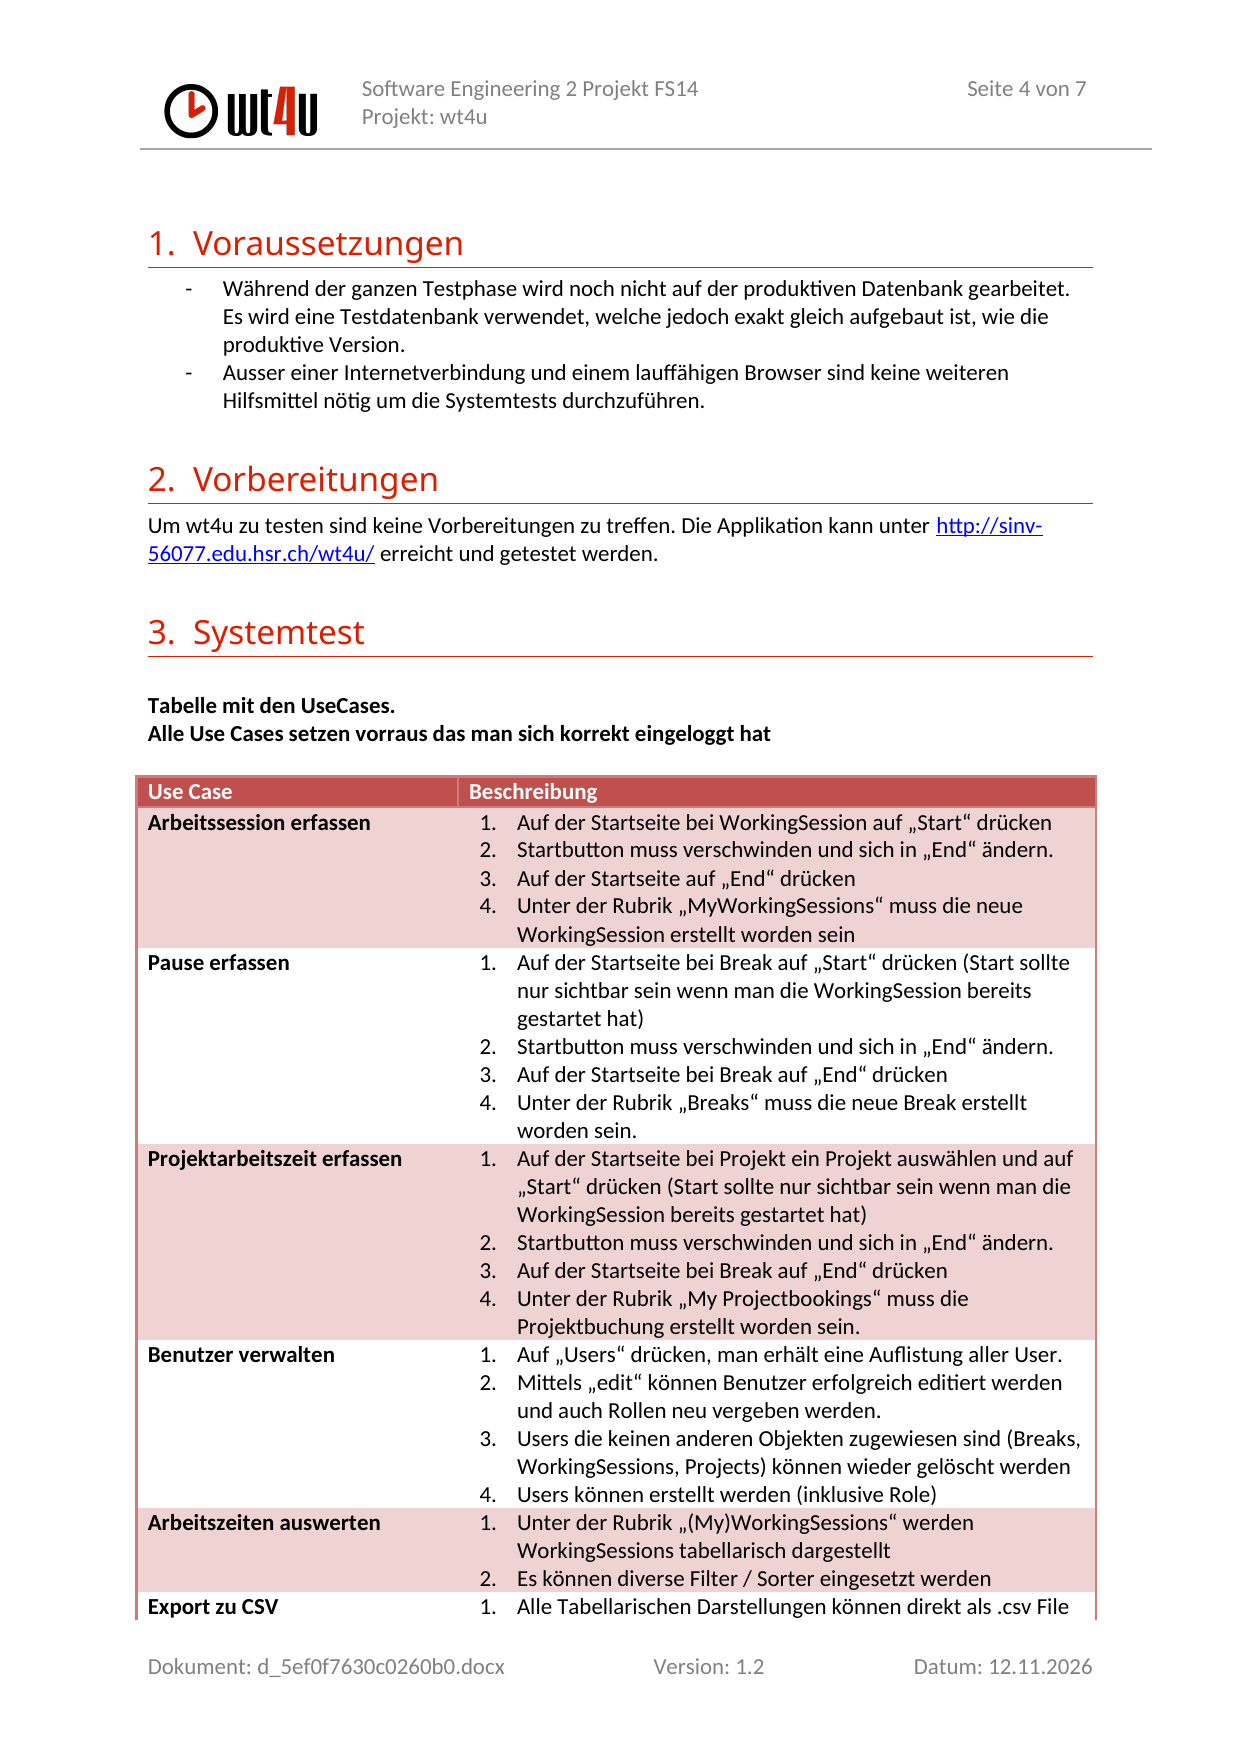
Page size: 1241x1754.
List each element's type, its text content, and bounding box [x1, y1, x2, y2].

subtitle Voraussetzungen [148, 219, 1093, 267]
table_cell Auf der Startseite bei WorkingSession auf „Start“ drücken Startbutton muss verschwinden und sich in „End“ ändern. Auf der Startseite auf „End“ drücken Unter der Rubrik „MyWorkingSessions“ muss die neue WorkingSession erstellt worden sein [458, 808, 1095, 948]
text Tabelle mit den UseCases. [148, 691, 1093, 719]
picture [147, 73, 334, 149]
table_header Use Case [138, 778, 457, 806]
table_cell Arbeitssession erfassen [138, 808, 458, 948]
list Während der ganzen Testphase wird noch nicht auf der produktiven Datenbank gearbeitet. Es wird eine Testdatenbank verwendet, welche jedoch exakt gleich aufgebaut ist, wie die produktive Version. [185, 274, 1093, 358]
table_cell Auf der Startseite bei Break auf „Start“ drücken (Start sollte nur sichtbar sein wenn man die WorkingSession bereits gestartet hat) Startbutton muss verschwinden und sich in „End“ ändern. Auf der Startseite bei Break auf „End“ drücken Unter der Rubrik „Breaks“ muss die neue Break erstellt worden sein. [458, 948, 1095, 1144]
text Alle Use Cases setzen vorraus das man sich korrekt eingeloggt hat [148, 719, 1093, 747]
table_cell Unter der Rubrik „(My)WorkingSessions“ werden WorkingSessions tabellarisch dargestellt Es können diverse Filter / Sorter eingesetzt werden [458, 1508, 1095, 1592]
table_cell Export zu CSV [138, 1592, 458, 1620]
table_cell Auf der Startseite bei Projekt ein Projekt auswählen und auf „Start“ drücken (Start sollte nur sichtbar sein wenn man die WorkingSession bereits gestartet hat) Startbutton muss verschwinden und sich in „End“ ändern. Auf der Startseite bei Break auf „End“ drücken Unter der Rubrik „My Projectbookings“ muss die Projektbuchung erstellt worden sein. [458, 1144, 1095, 1340]
table_cell Arbeitszeiten auswerten [138, 1508, 458, 1592]
subtitle Vorbereitungen [148, 456, 1093, 503]
table_cell Auf „Users“ drücken, man erhält eine Auflistung aller User. Mittels „edit“ können Benutzer erfolgreich editiert werden und auch Rollen neu vergeben werden. Users die keinen anderen Objekten zugewiesen sind (Breaks, WorkingSessions, Projects) können wieder gelöscht werden Users können erstellt werden (inklusive Role) [458, 1340, 1095, 1508]
text Um wt4u zu testen sind keine Vorbereitungen zu treffen. Die Applikation kann unter http://sinv-56077.edu.hsr.ch/wt4u/ erreicht und getestet werden. [148, 511, 1093, 567]
list Ausser einer Internetverbindung und einem lauffähigen Browser sind keine weiteren Hilfsmittel nötig um die Systemtests durchzuführen. [185, 358, 1093, 414]
table_cell Benutzer verwalten [138, 1340, 458, 1508]
table_cell Alle Tabellarischen Darstellungen können direkt als .csv File exportiert werden, indem man unter der Tabelle „csv File exportieren“ drückt. [458, 1592, 1095, 1620]
subtitle Systemtest [148, 608, 1093, 656]
table_cell Projektarbeitszeit erfassen [138, 1144, 458, 1340]
table_cell Pause erfassen [138, 948, 458, 1144]
table_header Beschreibung [459, 778, 1095, 806]
